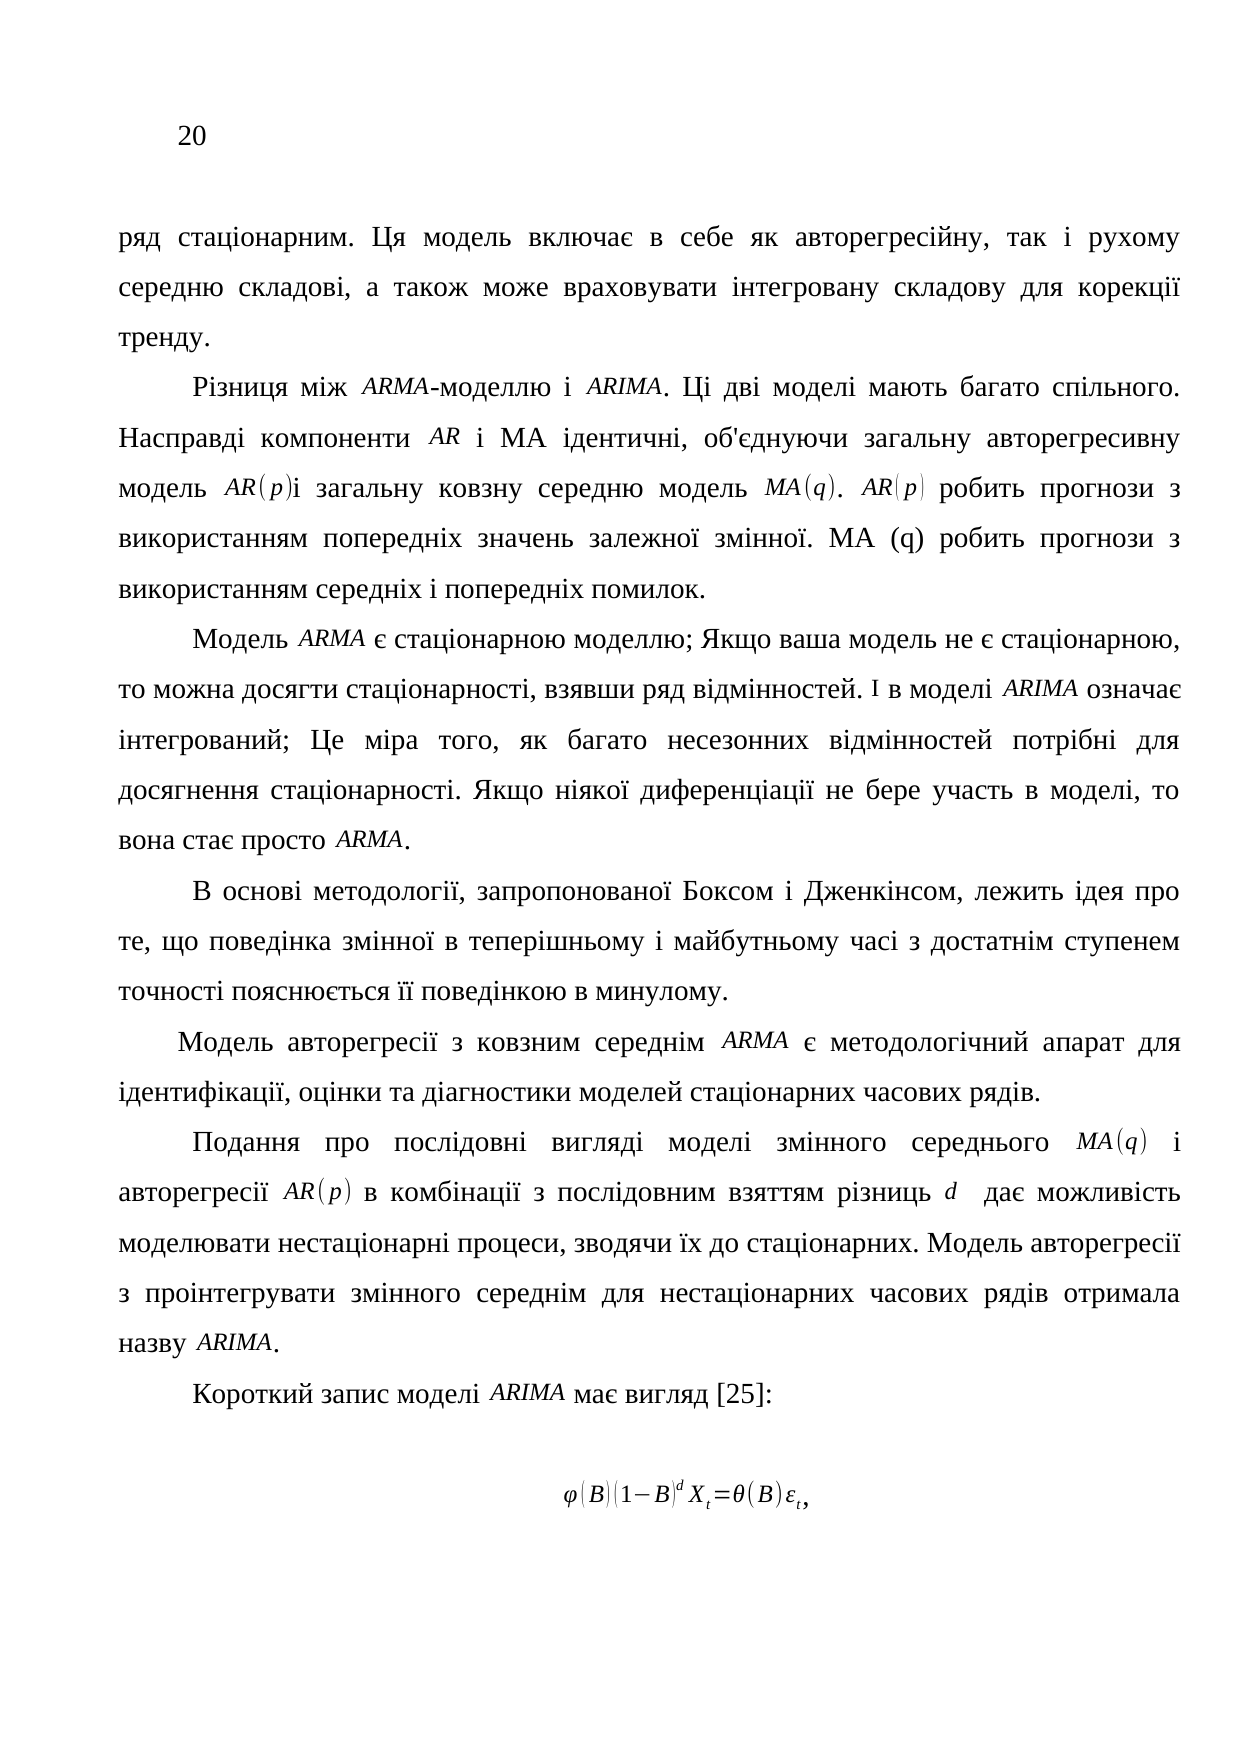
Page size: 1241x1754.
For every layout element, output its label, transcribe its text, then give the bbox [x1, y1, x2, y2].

text Модель авторегресії з ковзним середнім є методологічний апарат для ідентифікації, оцінки та діагностики моделей стаціонарних часових рядів. [118, 1024, 1181, 1107]
text , [118, 1476, 1181, 1512]
text Короткий запис моделі має вигляд [25]: [118, 1376, 1181, 1409]
text Подання про послідовні вигляді моделі змінного середнього і авторегресії в комбінації з послідовним взяттям різниць дає можливість моделювати нестаціонарні процеси, зводячи їх до стаціонарних. Модель авторегресії з проінтегрувати змінного середнім для нестаціонарних часових рядів отримала назву . [118, 1124, 1181, 1359]
text Різниця між -моделлю і . Ці дві моделі мають багато спільного. Насправді компоненти і MA ідентичні, об'єднуючи загальну авторегресивну модель і загальну ковзну середню модель . робить прогнози з використанням попередніх значень залежної змінної. MA (q) робить прогнози з використанням середніх і попередніх помилок. [118, 369, 1181, 604]
text Модель є стаціонарною моделлю; Якщо ваша модель не є стаціонарною, то можна досягти стаціонарності, взявши ряд відмінностей. в моделі означає інтегрований; Це міра того, як багато несезонних відмінностей потрібні для досягнення стаціонарності. Якщо ніякої диференціації не бере участь в моделі, то вона стає просто . [118, 621, 1181, 856]
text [118, 219, 1181, 353]
text В основі методології, запропонованої Боксом і Дженкінсом, лежить ідея про те, що поведінка змінної в теперішньому і майбутньому часі з достатнім ступенем точності пояснюється її поведінкою в минулому. [118, 873, 1181, 1007]
